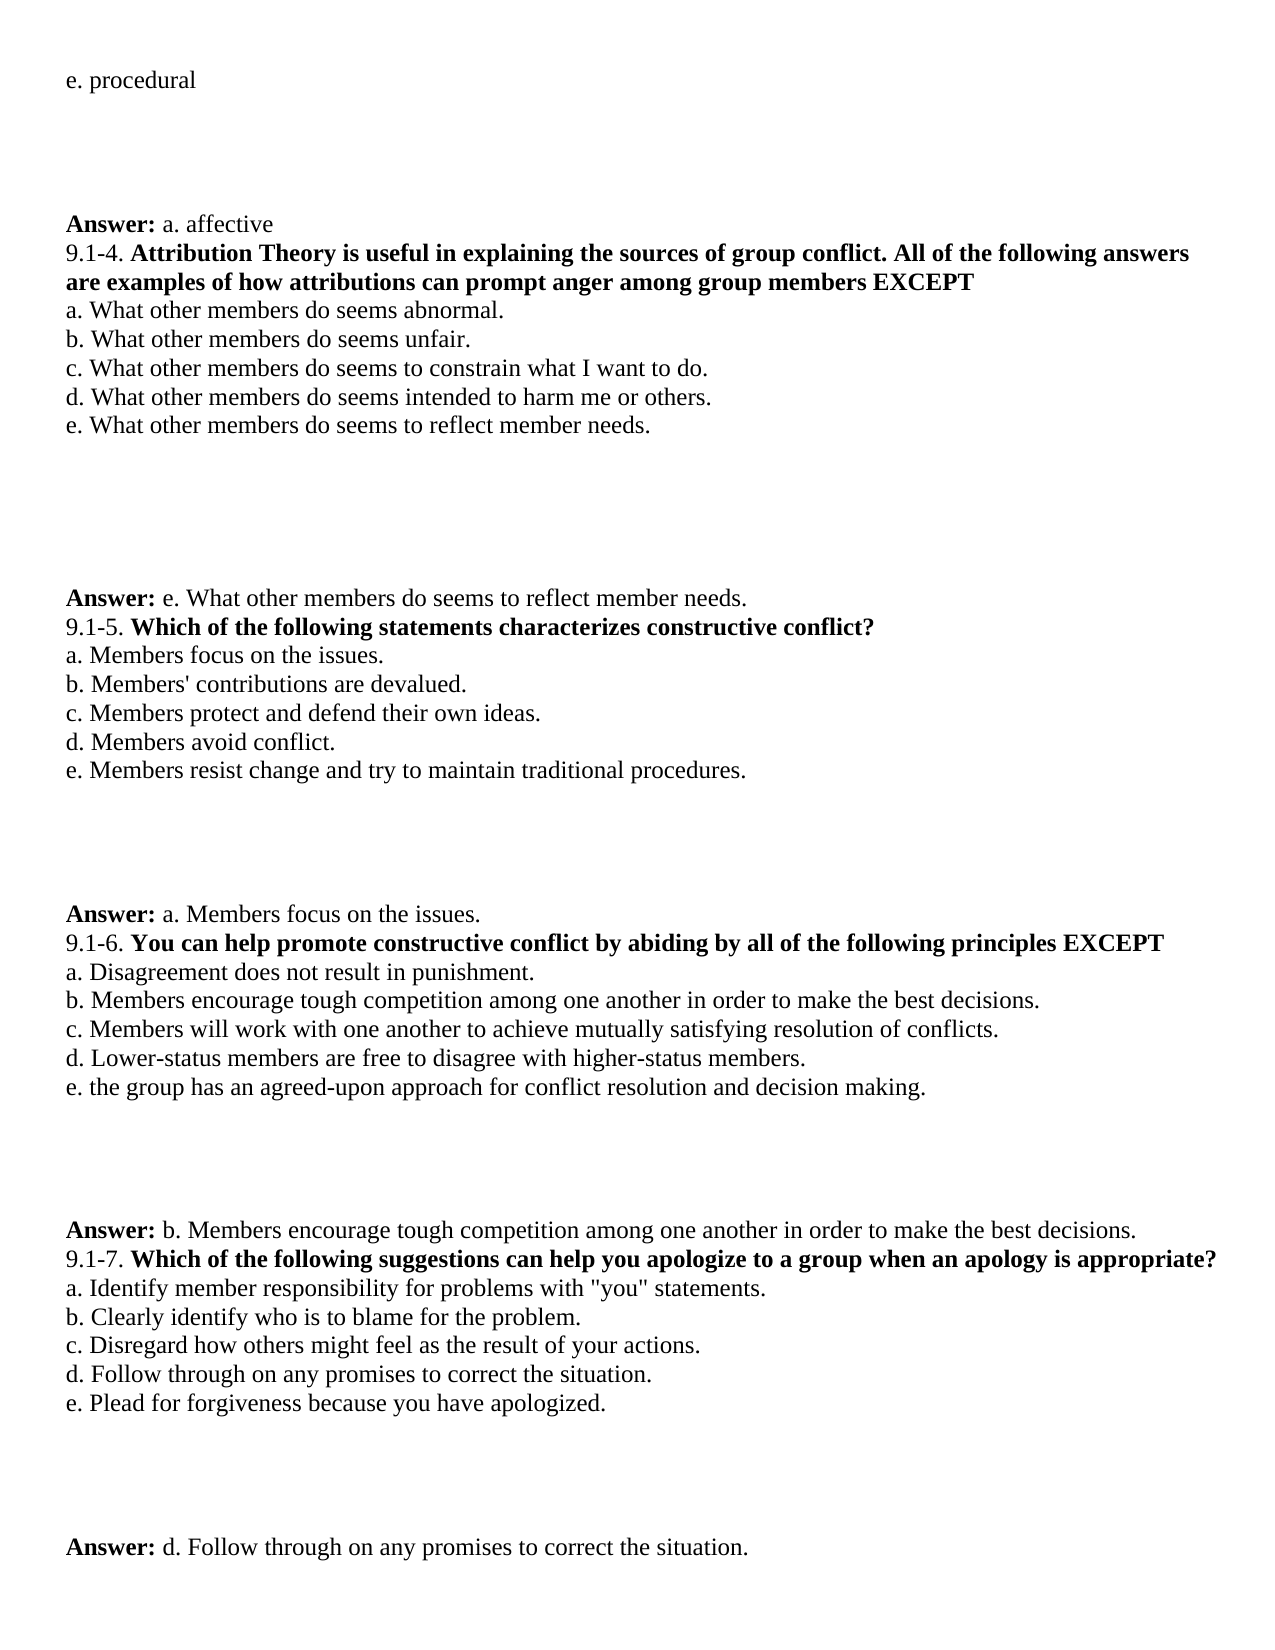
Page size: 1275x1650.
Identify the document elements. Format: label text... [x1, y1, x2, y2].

text b. Members' contributions are devalued. [66, 669, 1219, 698]
text Answer: e. What other members do seems to reflect member needs. [66, 583, 1219, 612]
text c. Members will work with one another to achieve mutually satisfying resolution of conflicts. [66, 1014, 1219, 1043]
text 9.1-7. Which of the following suggestions can help you apologize to a group when an apology is appropriate? [66, 1244, 1219, 1273]
text d. What other members do seems intended to harm me or others. [66, 382, 1219, 411]
text a. What other members do seems abnormal. [66, 296, 1219, 324]
text e. Plead for forgiveness because you have apologized. [66, 1388, 1219, 1417]
text e. procedural [66, 66, 1219, 94]
text e. Members resist change and try to maintain traditional procedures. [66, 756, 1219, 784]
text Answer: d. Follow through on any promises to correct the situation. [66, 1532, 1219, 1561]
text a. Members focus on the issues. [66, 641, 1219, 669]
text 9.1-5. Which of the following statements characterizes constructive conflict? [66, 612, 1219, 641]
text d. Members avoid conflict. [66, 727, 1219, 756]
text c. Members protect and defend their own ideas. [66, 698, 1219, 727]
text d. Lower-status members are free to disagree with higher-status members. [66, 1043, 1219, 1072]
text 9.1-4. Attribution Theory is useful in explaining the sources of group conflict. All of the following answers are examples of how attributions can prompt anger among group members EXCEPT [66, 238, 1219, 296]
text b. Members encourage tough competition among one another in order to make the best decisions. [66, 986, 1219, 1014]
text e. What other members do seems to reflect member needs. [66, 411, 1219, 439]
text c. Disregard how others might feel as the result of your actions. [66, 1331, 1219, 1359]
text b. What other members do seems unfair. [66, 324, 1219, 353]
text c. What other members do seems to constrain what I want to do. [66, 353, 1219, 382]
text Answer: b. Members encourage tough competition among one another in order to make the best decisions. [66, 1216, 1219, 1244]
text a. Disagreement does not result in punishment. [66, 957, 1219, 986]
text Answer: a. affective [66, 209, 1219, 238]
text Answer: a. Members focus on the issues. [66, 899, 1219, 928]
text d. Follow through on any promises to correct the situation. [66, 1359, 1219, 1388]
text e. the group has an agreed-upon approach for conflict resolution and decision making. [66, 1072, 1219, 1101]
text b. Clearly identify who is to blame for the problem. [66, 1302, 1219, 1331]
text a. Identify member responsibility for problems with "you" statements. [66, 1273, 1219, 1302]
text 9.1-6. You can help promote constructive conflict by abiding by all of the following principles EXCEPT [66, 928, 1219, 957]
